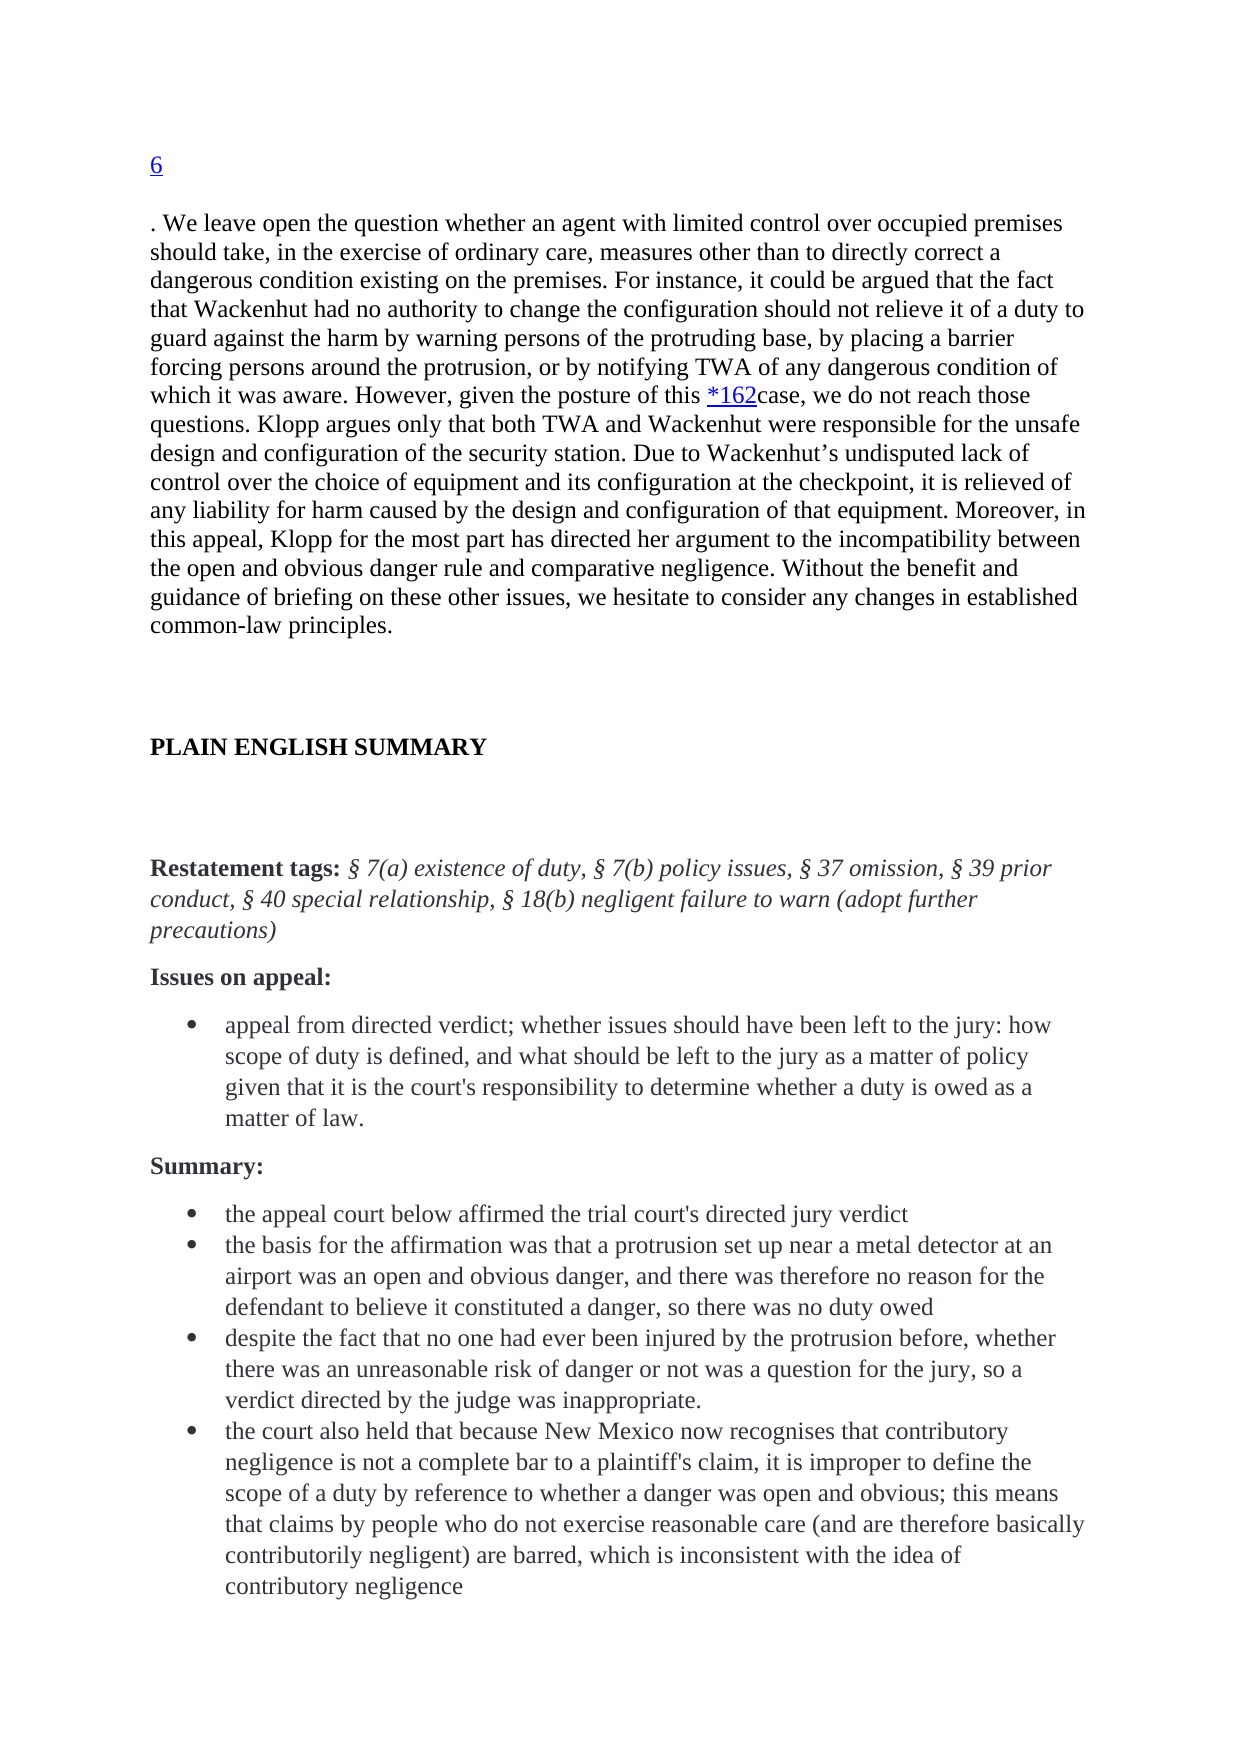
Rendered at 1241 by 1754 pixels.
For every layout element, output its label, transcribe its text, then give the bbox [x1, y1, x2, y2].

text 6 [150, 150, 1090, 179]
list the appeal court below affirmed the trial court's directed jury verdict [187, 1199, 1090, 1227]
text Restatement tags: § 7(a) existence of duty, § 7(b) policy issues, § 37 omission, § 39 prior conduct, § 40 special relationship, § 18(b) negligent failure to warn (adopt further precautions) [150, 853, 1090, 943]
text PLAIN ENGLISH SUMMARY [150, 732, 1090, 760]
list appeal from directed verdict; whether issues should have been left to the jury: how scope of duty is defined, and what should be left to the jury as a matter of policy given that it is the court's responsibility to determine whether a duty is owed as a matter of law. [187, 1010, 1090, 1132]
text Summary: [150, 1151, 1090, 1180]
list despite the fact that no one had ever been injured by the protrusion before, whether there was an unreasonable risk of danger or not was a question for the jury, so a verdict directed by the judge was inappropriate. [187, 1323, 1090, 1414]
list the basis for the affirmation was that a protrusion set up near a metal detector at an airport was an open and obvious danger, and there was therefore no reason for the defendant to believe it constituted a danger, so there was no duty owed [187, 1230, 1090, 1321]
text . We leave open the question whether an agent with limited control over occupied premises should take, in the exercise of ordinary care, measures other than to directly correct a dangerous condition existing on the premises. For instance, it could be argued that the fact that Wackenhut had no authority to change the configuration should not relieve it of a duty to guard against the harm by warning persons of the protruding base, by placing a barrier forcing persons around the protrusion, or by notifying TWA of any dangerous condition of which it was aware. However, given the posture of this *162case, we do not reach those questions. Klopp argues only that both TWA and Wackenhut were responsible for the unsafe design and configuration of the security station. Due to Wackenhut’s undisputed lack of control over the choice of equipment and its configuration at the checkpoint, it is relieved of any liability for harm caused by the design and configuration of that equipment. Moreover, in this appeal, Klopp for the most part has directed her argument to the incompatibility between the open and obvious danger rule and comparative negligence. Without the benefit and guidance of briefing on these other issues, we hesitate to consider any changes in established common-law principles. [150, 208, 1090, 639]
text Issues on appeal: [150, 962, 1090, 991]
list the court also held that because New Mexico now recognises that contributory negligence is not a complete bar to a plaintiff's claim, it is improper to define the scope of a duty by reference to whether a danger was open and obvious; this means that claims by people who do not exercise reasonable care (and are therefore basically contributorily negligent) are barred, which is inconsistent with the idea of contributory negligence [187, 1416, 1090, 1600]
